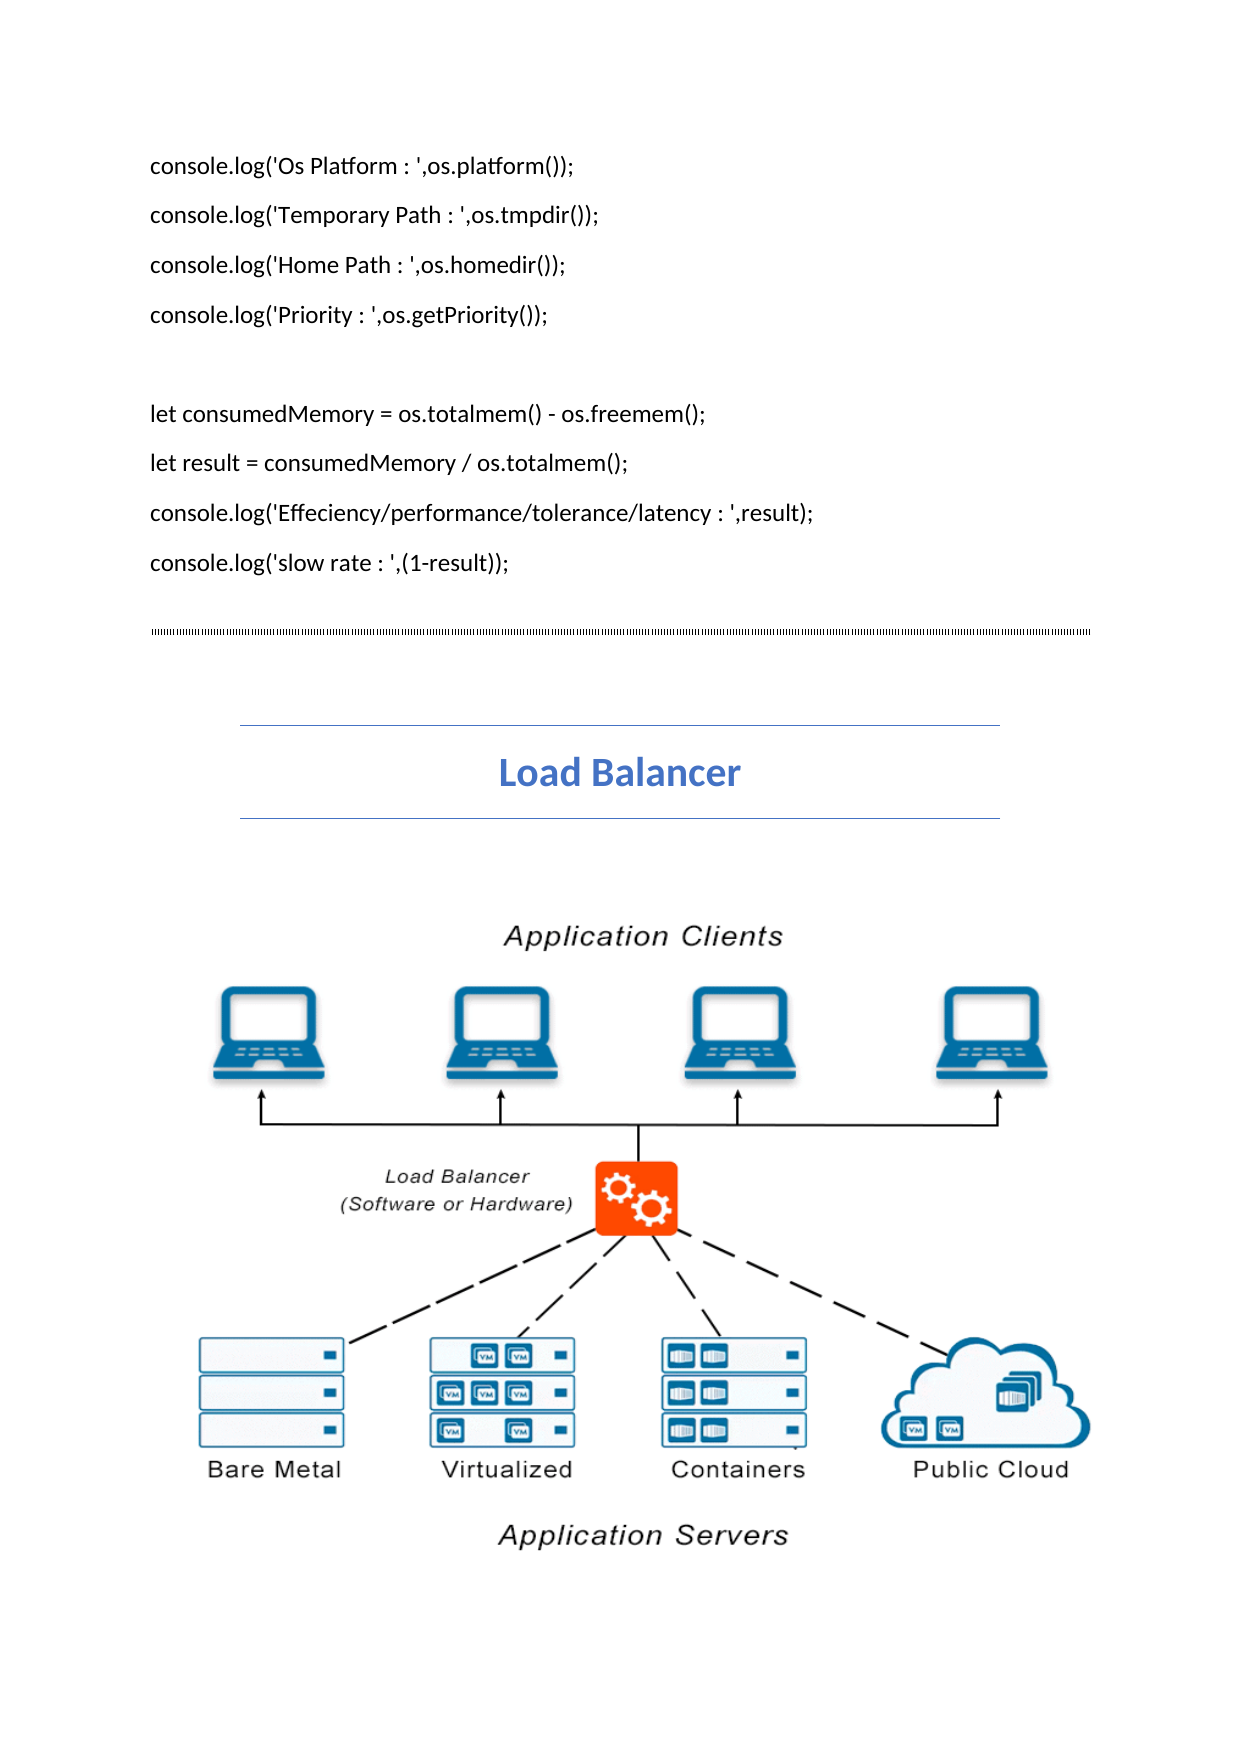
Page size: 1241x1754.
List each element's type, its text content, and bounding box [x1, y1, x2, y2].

picture [150, 907, 1127, 1569]
text console.log('Priority : ',os.getPriority()); [150, 299, 1090, 329]
text console.log('slow rate : ',(1-result)); [150, 547, 1090, 577]
text console.log('Os Platform : ',os.platform()); [150, 150, 1090, 181]
text let consumedMemory = os.totalmem() - os.freemem(); [150, 398, 1090, 428]
text console.log('Home Path : ',os.homedir()); [150, 249, 1090, 280]
text let result = consumedMemory / os.totalmem(); [150, 447, 1090, 478]
text Load Balancer [240, 726, 1000, 818]
text console.log('Effeciency/performance/tolerance/latency : ',result); [150, 497, 1090, 528]
text console.log('Temporary Path : ',os.tmpdir()); [150, 199, 1090, 230]
